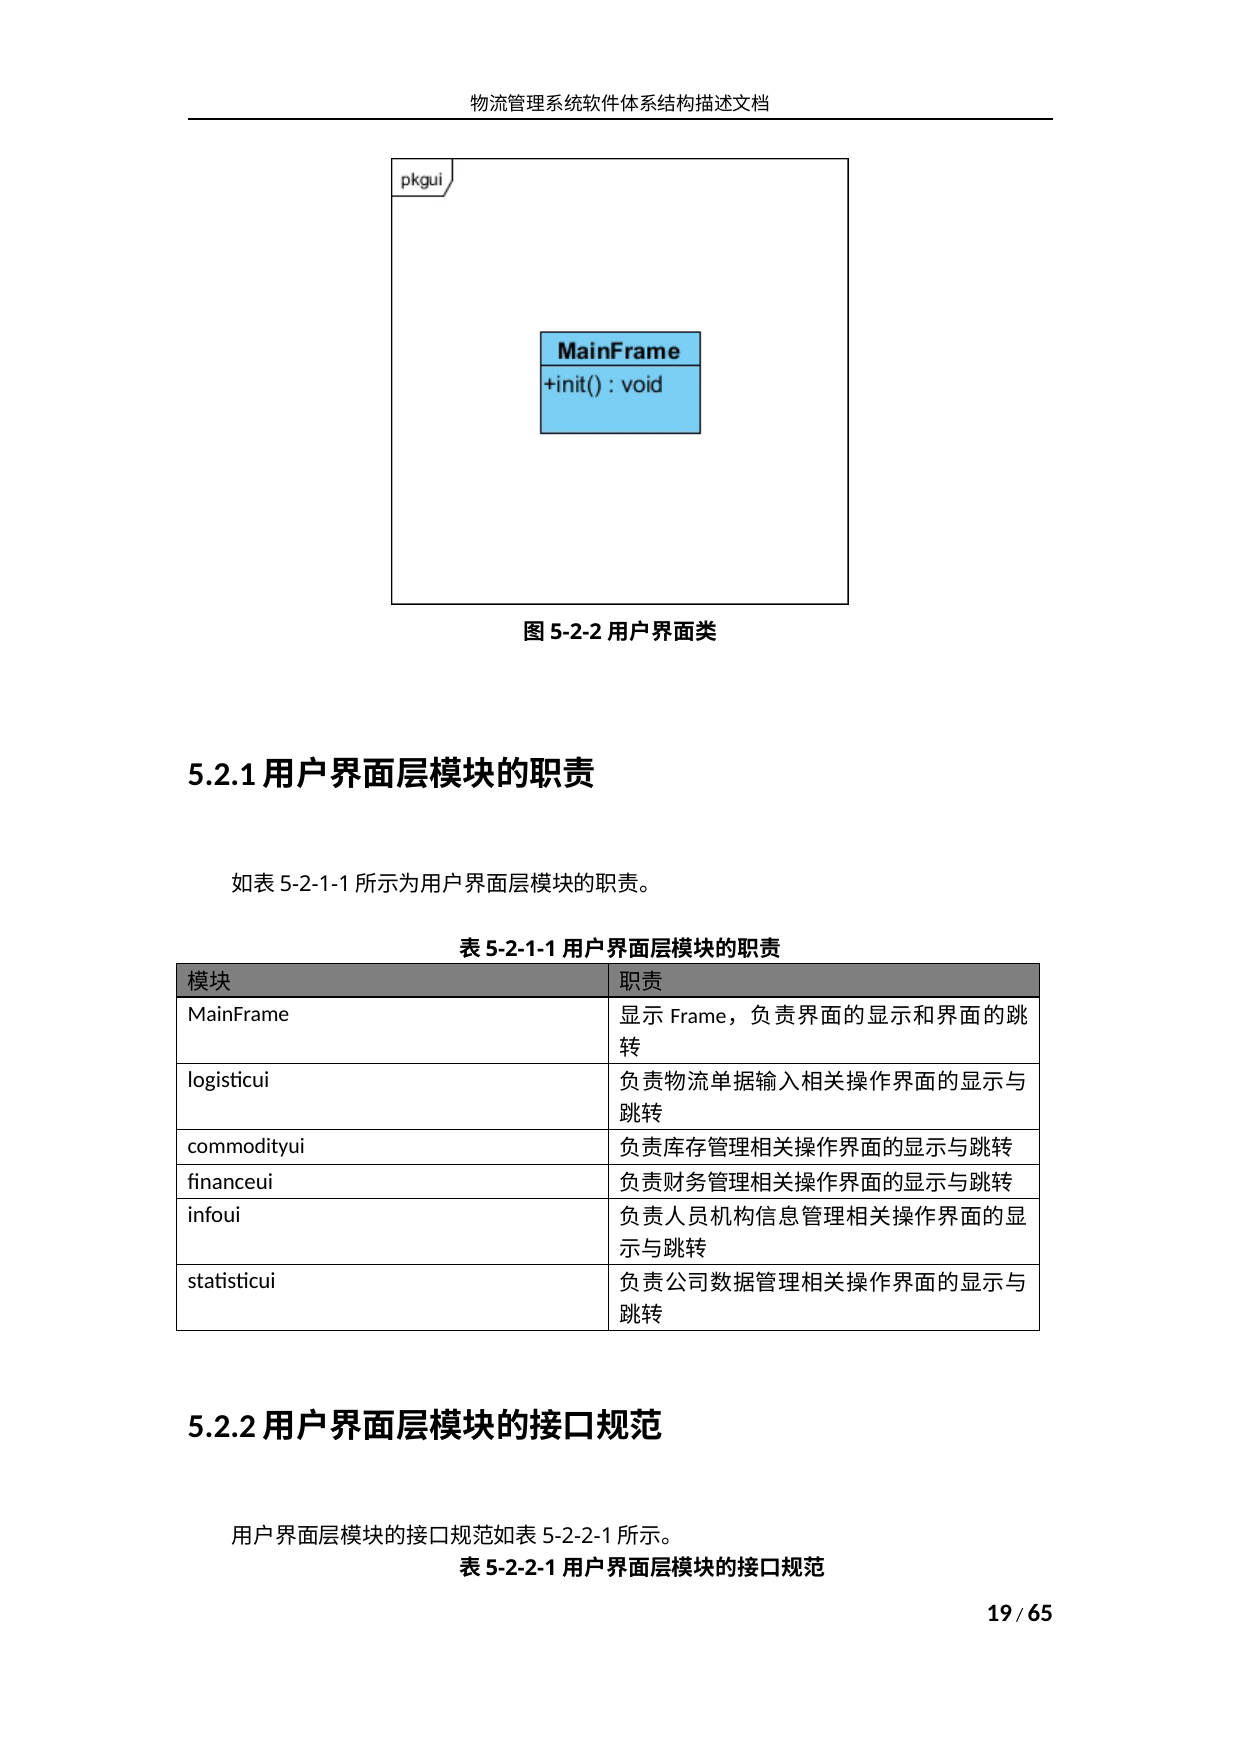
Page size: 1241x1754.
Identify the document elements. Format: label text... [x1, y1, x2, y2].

table_cell 负责财务管理相关操作界面的显示与跳转 [609, 1165, 1039, 1197]
text 用户界面层模块的接口规范如表5-2-2-1所示。 [187, 1517, 1053, 1550]
table_cell infoui [177, 1199, 608, 1263]
picture [391, 158, 849, 605]
table_header 职责 [609, 964, 1039, 996]
subtitle 5.2.2用户界面层模块的接口规范 [187, 1390, 1053, 1455]
text 表5-2-2-1 用户界面层模块的接口规范 [187, 1550, 1053, 1582]
text 表5-2-1-1 用户界面层模块的职责 [187, 930, 1053, 963]
text 图5-2-2 用户界面类 [187, 613, 1053, 646]
table_header 模块 [177, 964, 608, 996]
table_cell 负责人员机构信息管理相关操作界面的显示与跳转 [609, 1199, 1039, 1263]
table_cell statisticui [177, 1265, 608, 1329]
table_cell 显示Frame，负责界面的显示和界面的跳转 [609, 998, 1039, 1062]
table_cell 负责库存管理相关操作界面的显示与跳转 [609, 1130, 1039, 1164]
text 如表5-2-1-1所示为用户界面层模块的职责。 [187, 865, 1053, 898]
table_cell financeui [177, 1165, 608, 1197]
table_cell MainFrame [177, 998, 608, 1062]
subtitle 5.2.1用户界面层模块的职责 [187, 738, 1053, 803]
table_cell 负责公司数据管理相关操作界面的显示与跳转 [609, 1265, 1039, 1329]
table_cell 负责物流单据输入相关操作界面的显示与跳转 [609, 1064, 1039, 1128]
table_cell commodityui [177, 1130, 608, 1164]
table_cell logisticui [177, 1064, 608, 1128]
